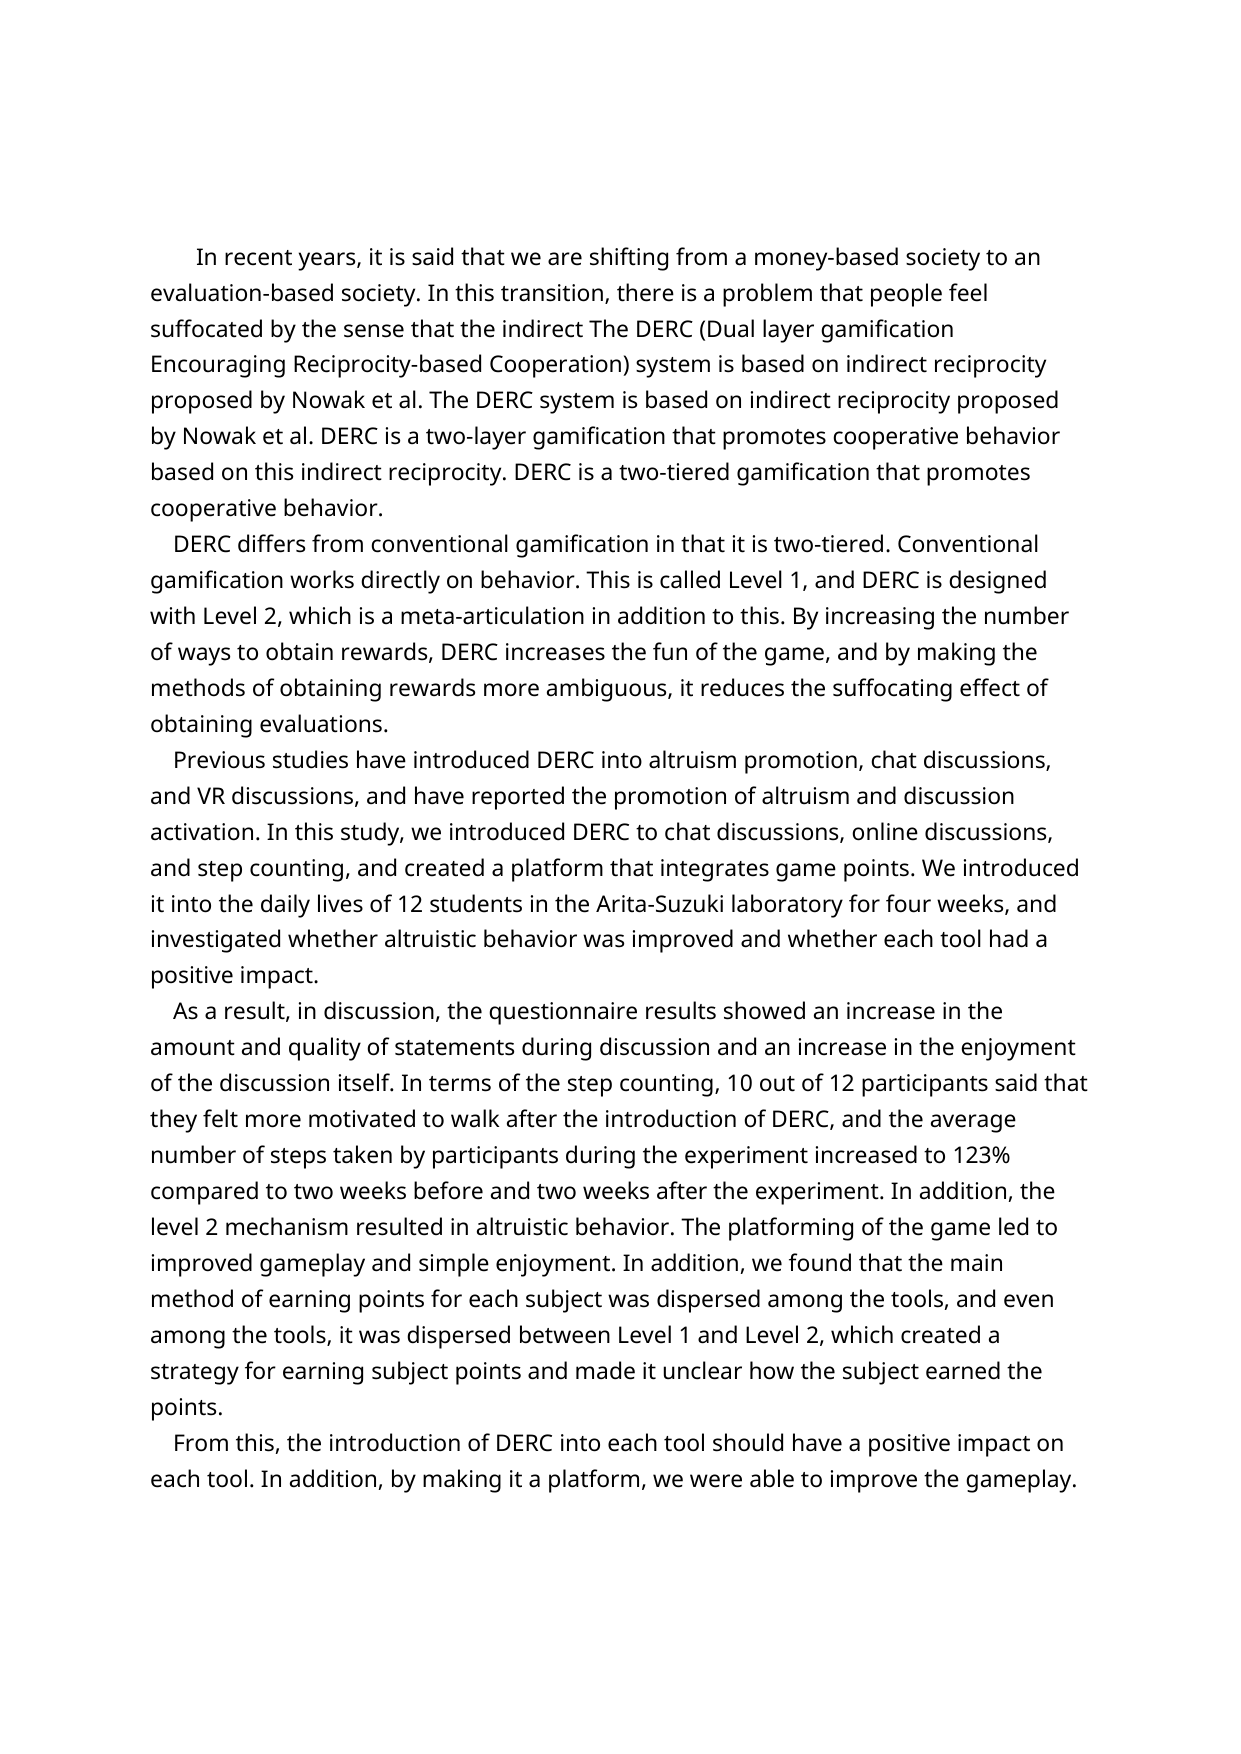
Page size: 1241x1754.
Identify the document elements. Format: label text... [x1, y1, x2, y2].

text From this, the introduction of DERC into each tool should have a positive impact on each tool. In addition, by making it a platform, we were able to improve the gameplay. [150, 1427, 1090, 1494]
text DERC differs from conventional gamification in that it is two-tiered. Conventional gamification works directly on behavior. This is called Level 1, and DERC is designed with Level 2, which is a meta-articulation in addition to this. By increasing the number of ways to obtain rewards, DERC increases the fun of the game, and by making the methods of obtaining rewards more ambiguous, it reduces the suffocating effect of obtaining evaluations. [150, 528, 1090, 739]
text In recent years, it is said that we are shifting from a money-based society to an evaluation-based society. In this transition, there is a problem that people feel suffocated by the sense that the indirect The DERC (Dual layer gamification Encouraging Reciprocity-based Cooperation) system is based on indirect reciprocity proposed by Nowak et al. The DERC system is based on indirect reciprocity proposed by Nowak et al. DERC is a two-layer gamification that promotes cooperative behavior based on this indirect reciprocity. DERC is a two-tiered gamification that promotes cooperative behavior. [150, 241, 1090, 523]
text Previous studies have introduced DERC into altruism promotion, chat discussions, and VR discussions, and have reported the promotion of altruism and discussion activation. In this study, we introduced DERC to chat discussions, online discussions, and step counting, and created a platform that integrates game points. We introduced it into the daily lives of 12 students in the Arita-Suzuki laboratory for four weeks, and investigated whether altruistic behavior was improved and whether each tool had a positive impact. [150, 744, 1090, 991]
text As a result, in discussion, the questionnaire results showed an increase in the amount and quality of statements during discussion and an increase in the enjoyment of the discussion itself. In terms of the step counting, 10 out of 12 participants said that they felt more motivated to walk after the introduction of DERC, and the average number of steps taken by participants during the experiment increased to 123% compared to two weeks before and two weeks after the experiment. In addition, the level 2 mechanism resulted in altruistic behavior. The platforming of the game led to improved gameplay and simple enjoyment. In addition, we found that the main method of earning points for each subject was dispersed among the tools, and even among the tools, it was dispersed between Level 1 and Level 2, which created a strategy for earning subject points and made it unclear how the subject earned the points. [150, 995, 1090, 1422]
